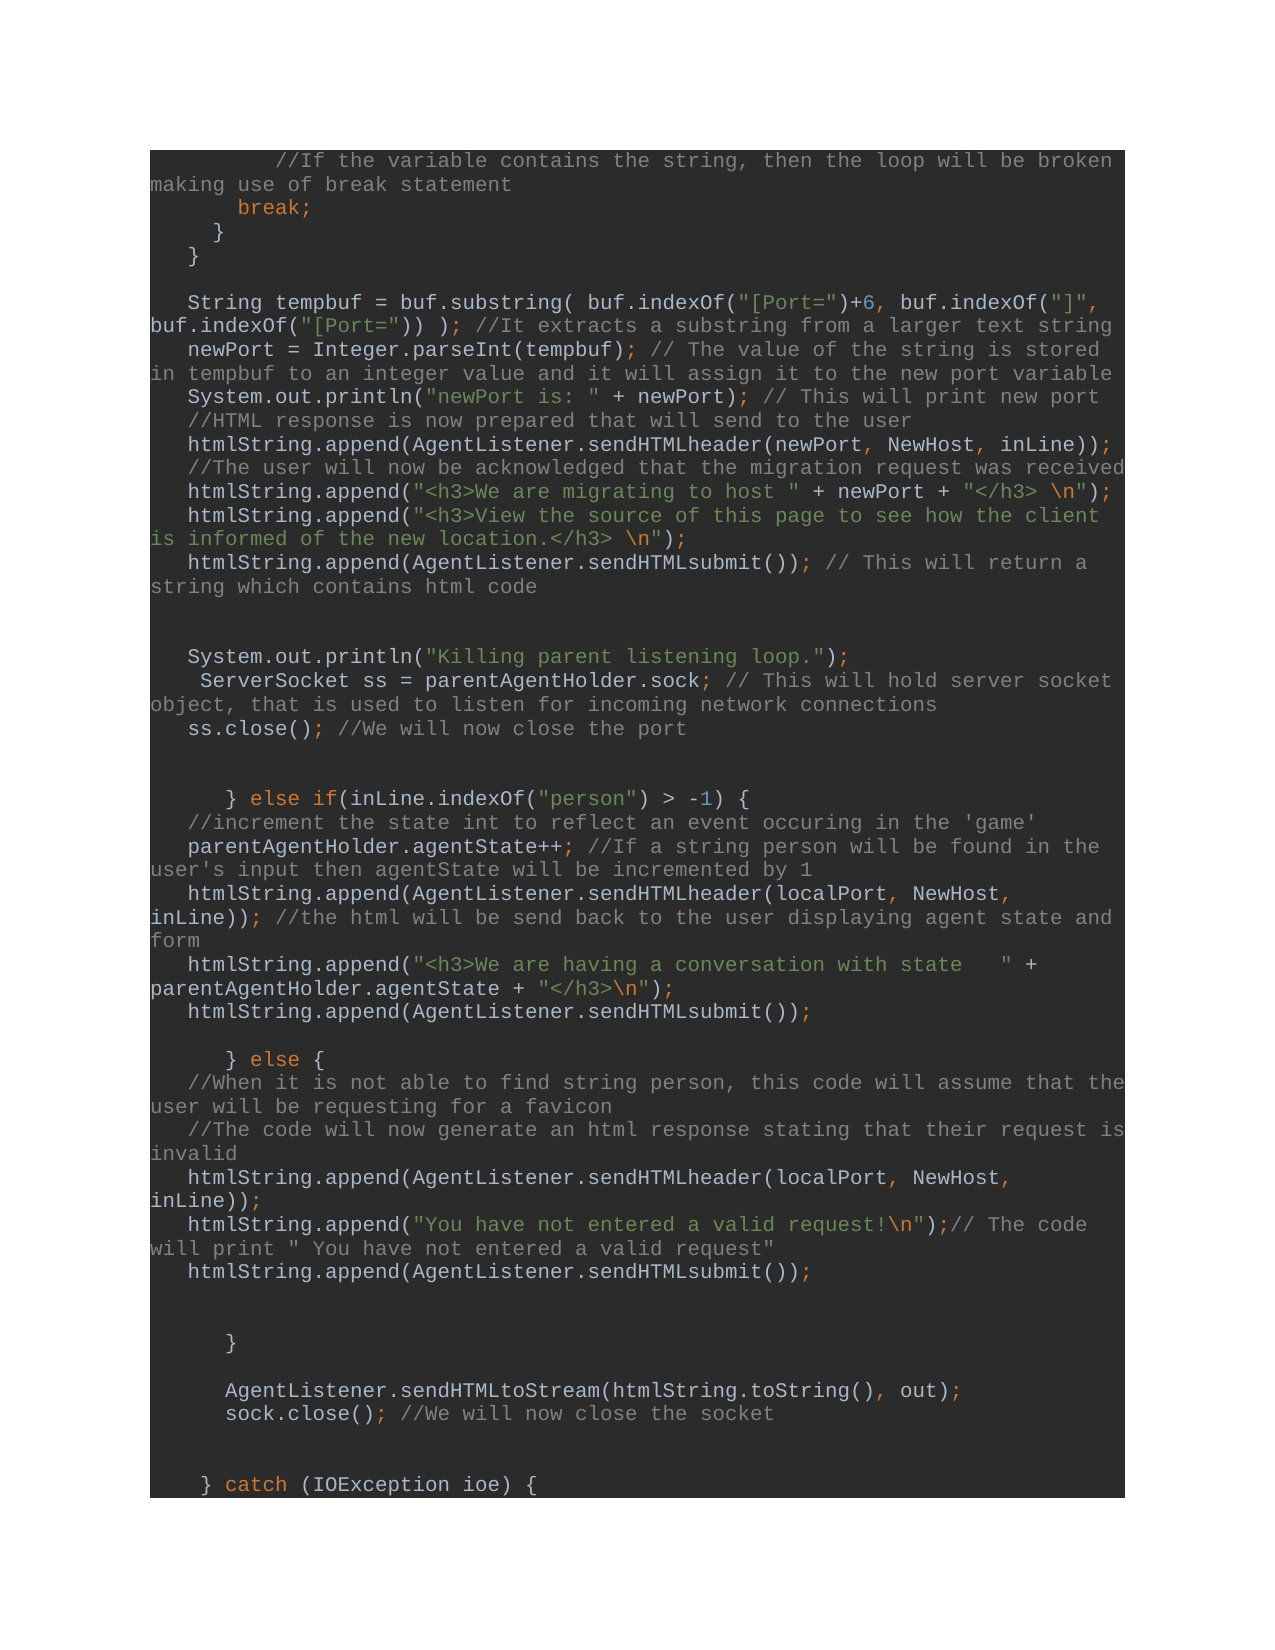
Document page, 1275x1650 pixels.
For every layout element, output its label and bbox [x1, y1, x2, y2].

text [150, 150, 1125, 1498]
